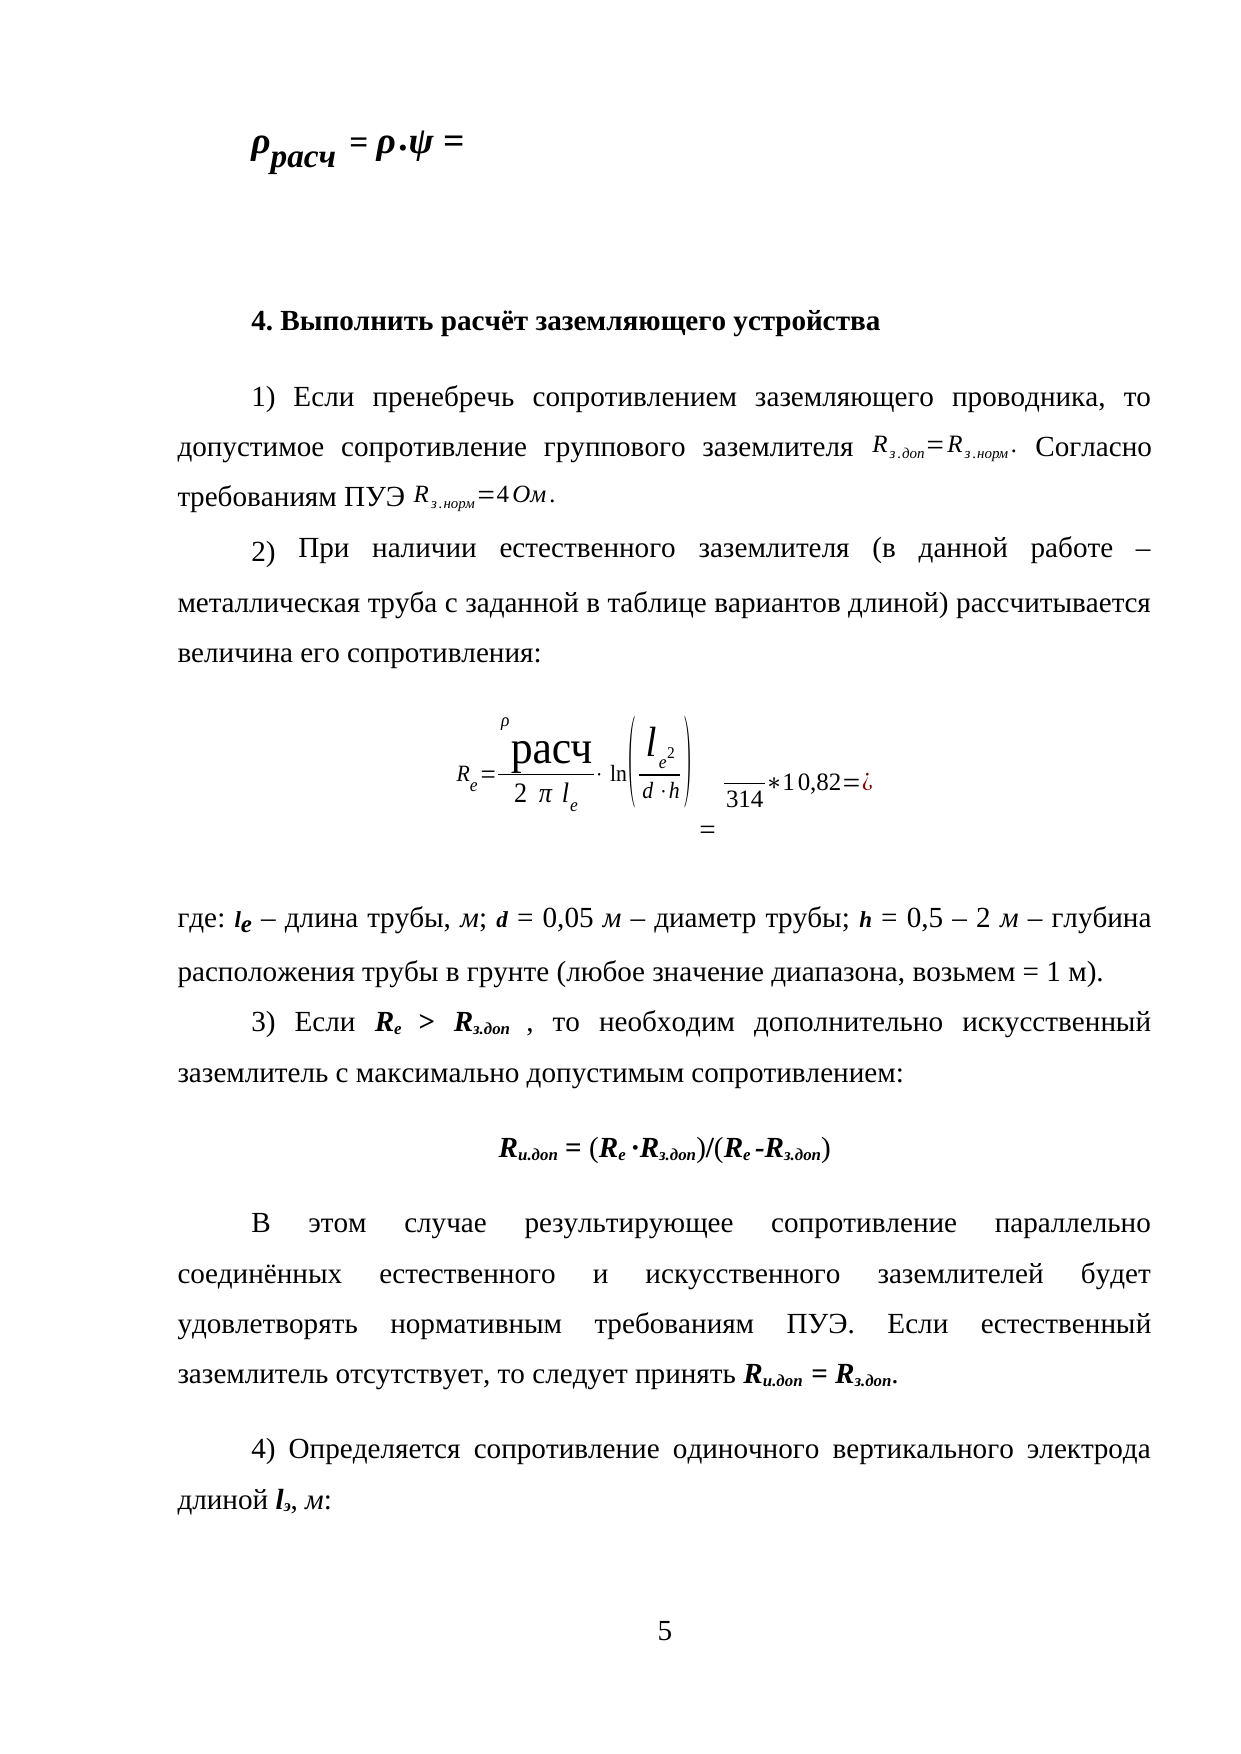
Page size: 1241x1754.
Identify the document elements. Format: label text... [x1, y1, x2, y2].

text 4. Выполнить расчёт заземляющего устройства [177, 303, 1152, 337]
text В этом случае результирующее сопротивление параллельно соединённых естественного и искусственного заземлителей будет удовлетворять нормативным требованиям ПУЭ. Если естественный заземлитель отсутствует, то следует принять Rи.доп = Rз.доп. [177, 1205, 1152, 1390]
text 2) При наличии естественного заземлителя (в данной работе – металлическая труба с заданной в таблице вариантов длиной) рассчитывается величина его сопротивления: [177, 530, 1152, 668]
text = [177, 710, 1152, 858]
text ρрасч = ρ·ψ = [177, 118, 1152, 175]
text 3) Если Re > Rз.доп , то необходим дополнительно искусственный заземлитель с максимально допустимым сопротивлением: [177, 1004, 1152, 1088]
text Rи.доп = (Re ·Rз.доп)/(Re -Rз.доп) [177, 1130, 1152, 1164]
text 4) Определяется сопротивление одиночного вертикального электрода длиной lэ, м: [177, 1432, 1152, 1516]
text где: lе – длина трубы, м; d = 0,05 м – диаметр трубы; h = 0,5 – 2 м – глубина расположения трубы в грунте (любое значение диапазона, возьмем = 1 м). [177, 900, 1152, 988]
text 1) Если пренебречь сопротивлением заземляющего проводника, то допустимое сопротивление группового заземлителя Согласно требованиям ПУЭ [177, 379, 1152, 513]
